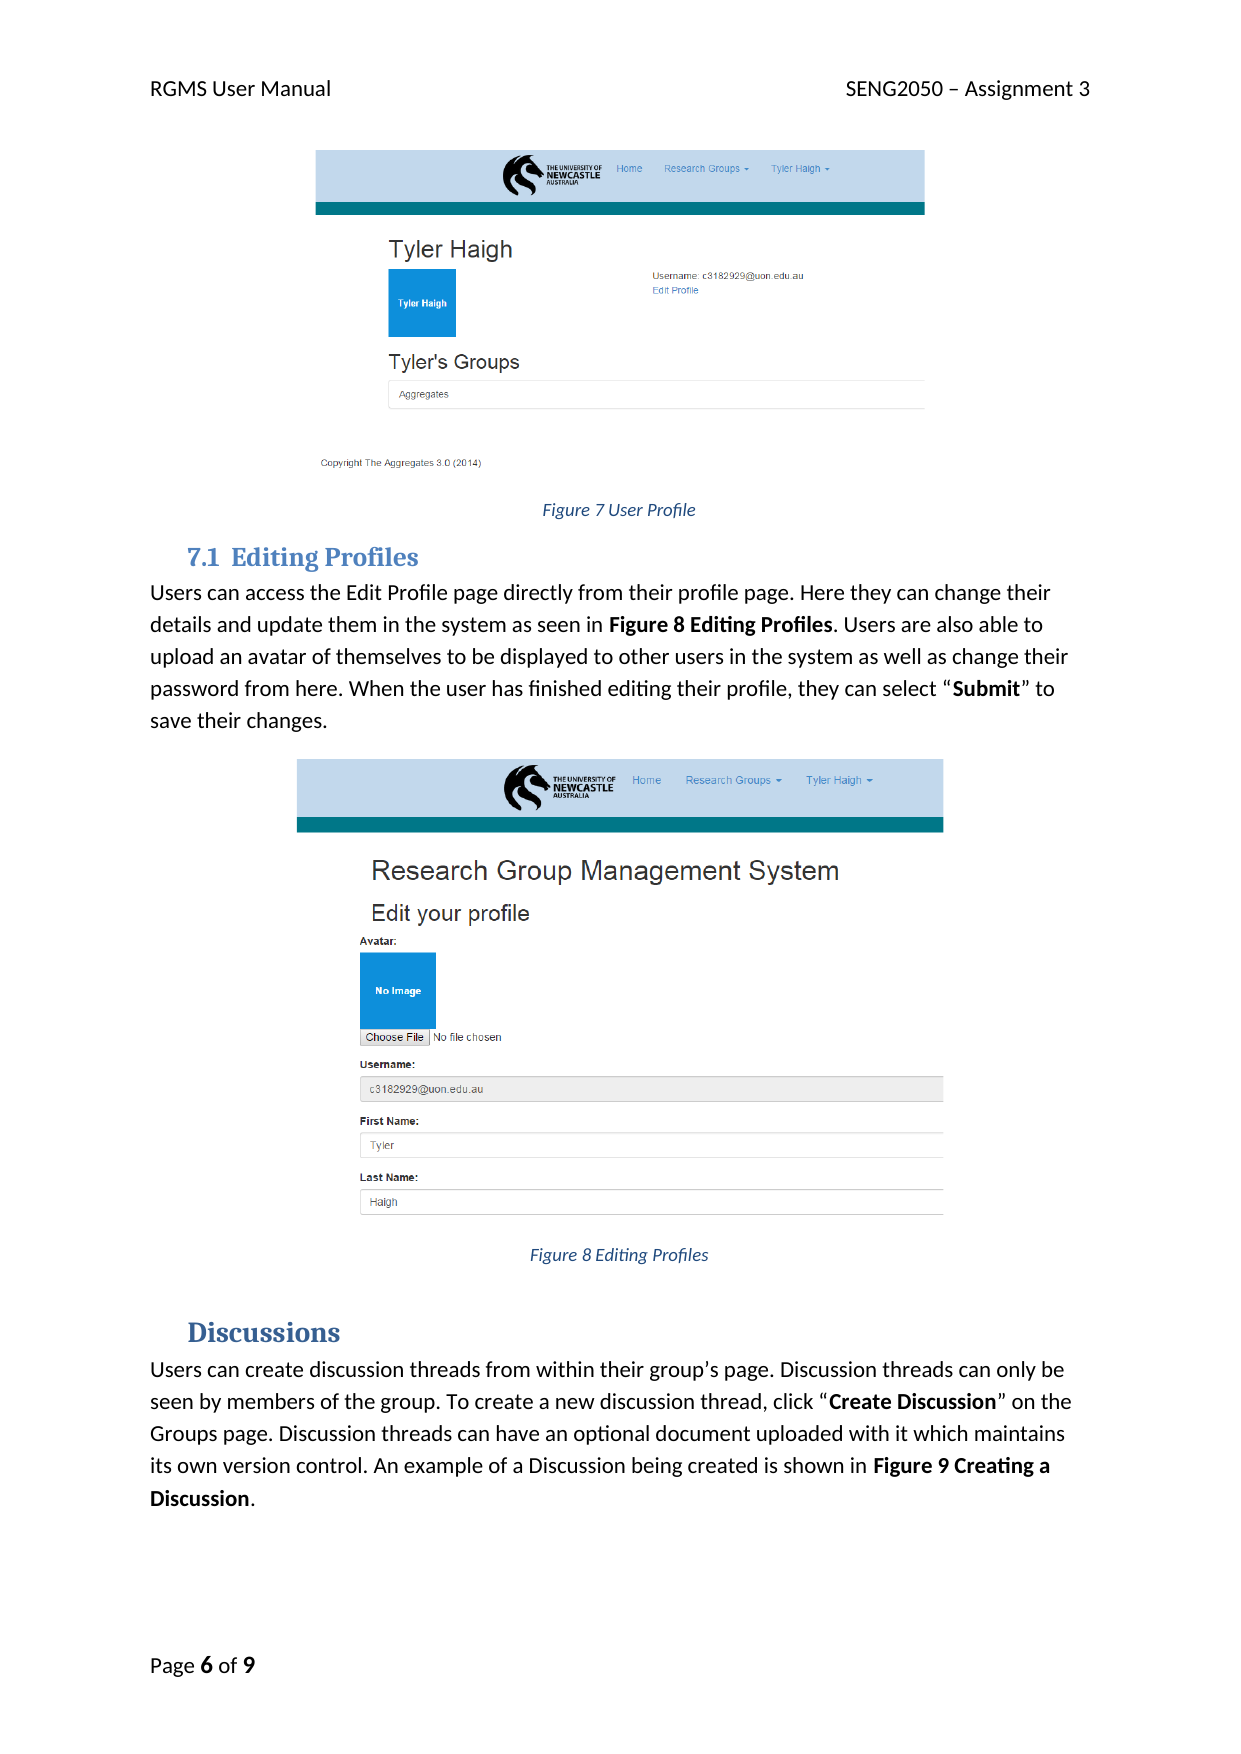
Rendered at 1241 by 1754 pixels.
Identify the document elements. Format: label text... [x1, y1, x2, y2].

text Figure 8 Editing Profiles [150, 1243, 1090, 1266]
text Users can create discussion threads from within their group’s page. Discussion threads can only be seen by members of the group. To create a new discussion thread, click “Create Discussion” on the Groups page. Discussion threads can have an optional document uploaded with it which maintains its own version control. An example of a Discussion being created is shown in Figure 9 Creating a Discussion. [150, 1355, 1090, 1512]
text Users can access the Edit Profile page directly from their profile page. Here they can change their details and update them in the system as seen in Figure 8 Editing Profiles. Users are also able to upload an avatar of themselves to be displayed to other users in the system as well as change their password from here. When the user has finished editing their profile, they can select “Submit” to save their changes. [150, 578, 1090, 734]
subtitle Editing Profiles [187, 542, 1090, 573]
picture [296, 759, 944, 1219]
subtitle Discussions [187, 1316, 1090, 1350]
picture [315, 150, 925, 474]
text Figure 7 User Profile [150, 498, 1090, 521]
